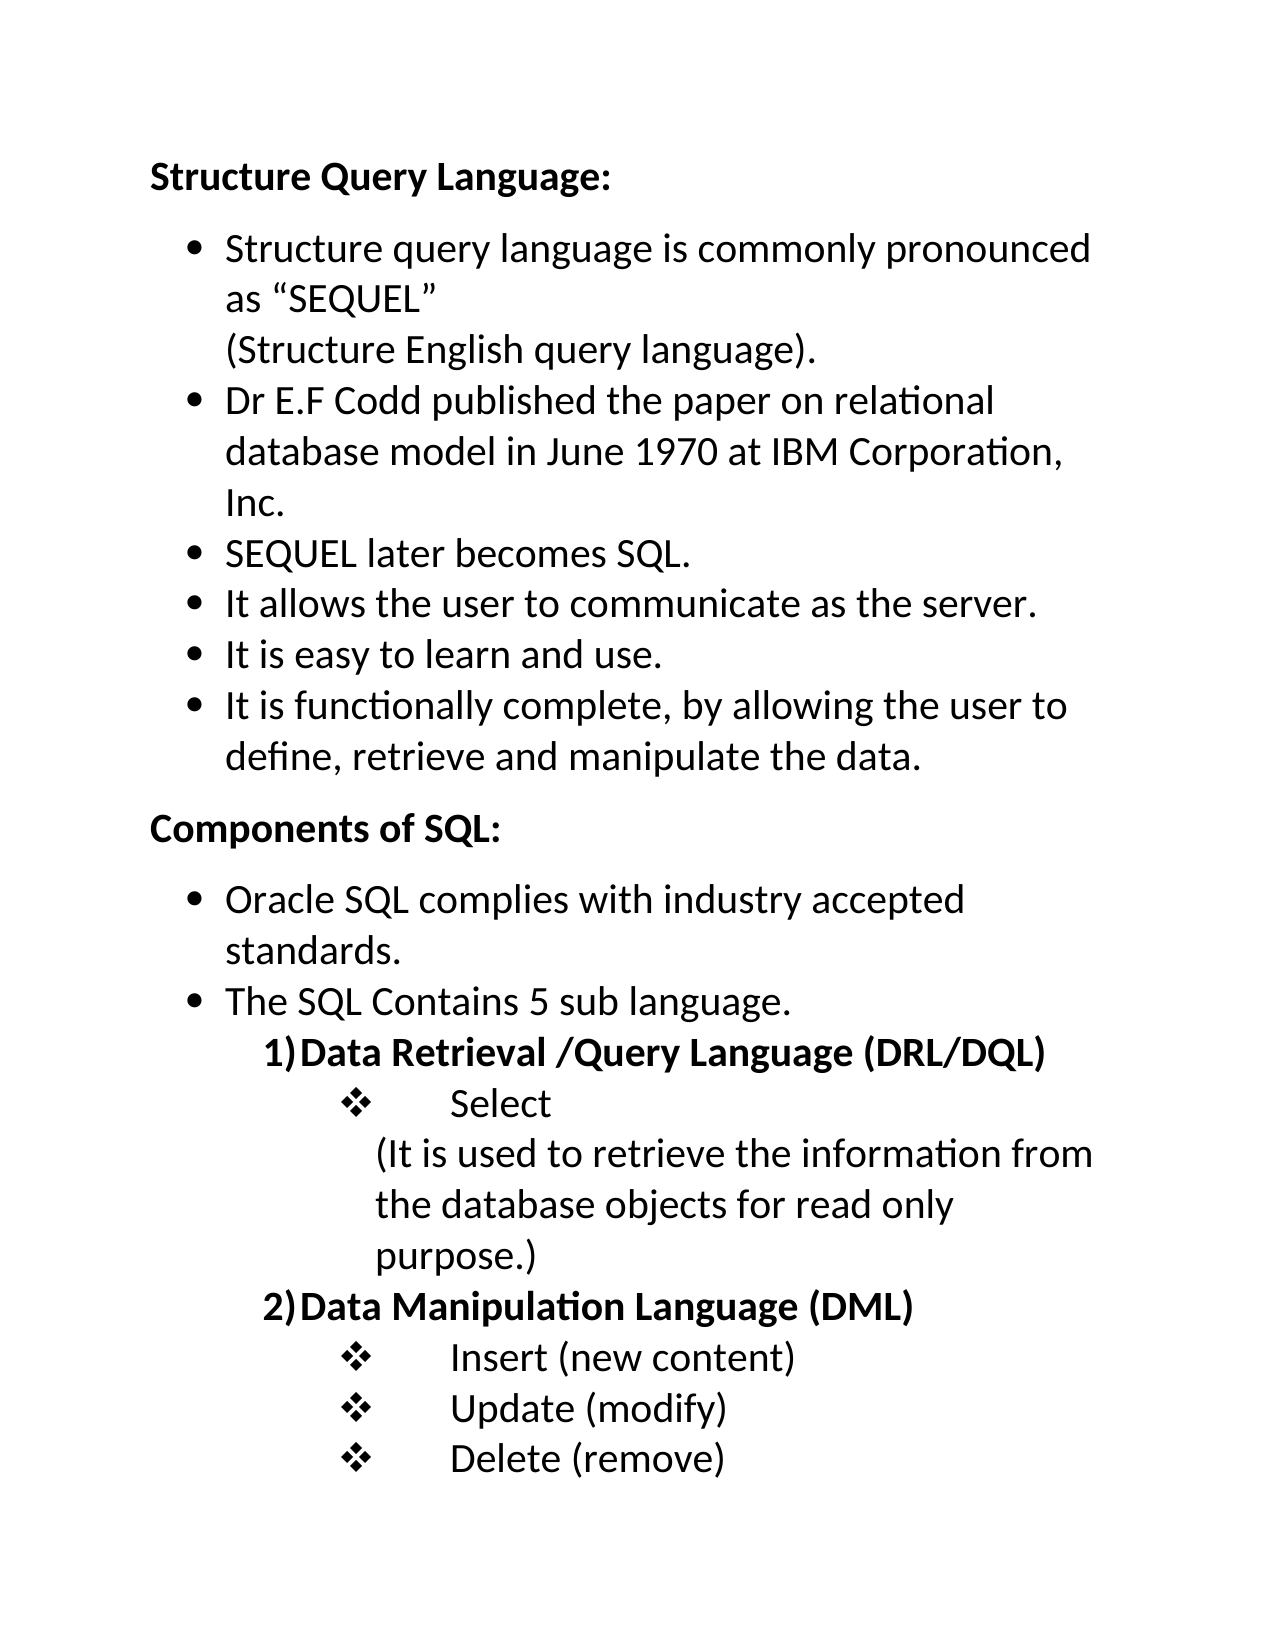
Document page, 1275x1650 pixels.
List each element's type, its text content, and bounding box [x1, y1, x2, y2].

text Components of SQL: [150, 802, 1125, 852]
list It is easy to learn and use. [187, 628, 1125, 679]
list Insert (new content) [337, 1331, 1125, 1382]
list Update (modify) [337, 1382, 1125, 1432]
list Dr E.F Codd published the paper on relational database model in June 1970 at IBM Corporation, Inc. [187, 374, 1125, 527]
list (It is used to retrieve the information from the database objects for read only purpose.) [375, 1127, 1125, 1280]
list Delete (remove) [337, 1432, 1125, 1483]
list Data Retrieval /Query Language (DRL/DQL) [262, 1026, 1125, 1077]
list Data Manipulation Language (DML) [262, 1280, 1125, 1331]
list It allows the user to communicate as the server. [187, 577, 1125, 628]
list The SQL Contains 5 sub language. [187, 975, 1125, 1026]
list Oracle SQL complies with industry accepted standards. [187, 873, 1125, 975]
text Structure Query Language: [150, 150, 1125, 201]
list Select [337, 1077, 1125, 1127]
list Structure query language is commonly pronounced as “SEQUEL” [187, 222, 1125, 323]
list (Structure English query language). [225, 323, 1125, 374]
list It is functionally complete, by allowing the user to define, retrieve and manipulate the data. [187, 679, 1125, 781]
list SEQUEL later becomes SQL. [187, 527, 1125, 577]
